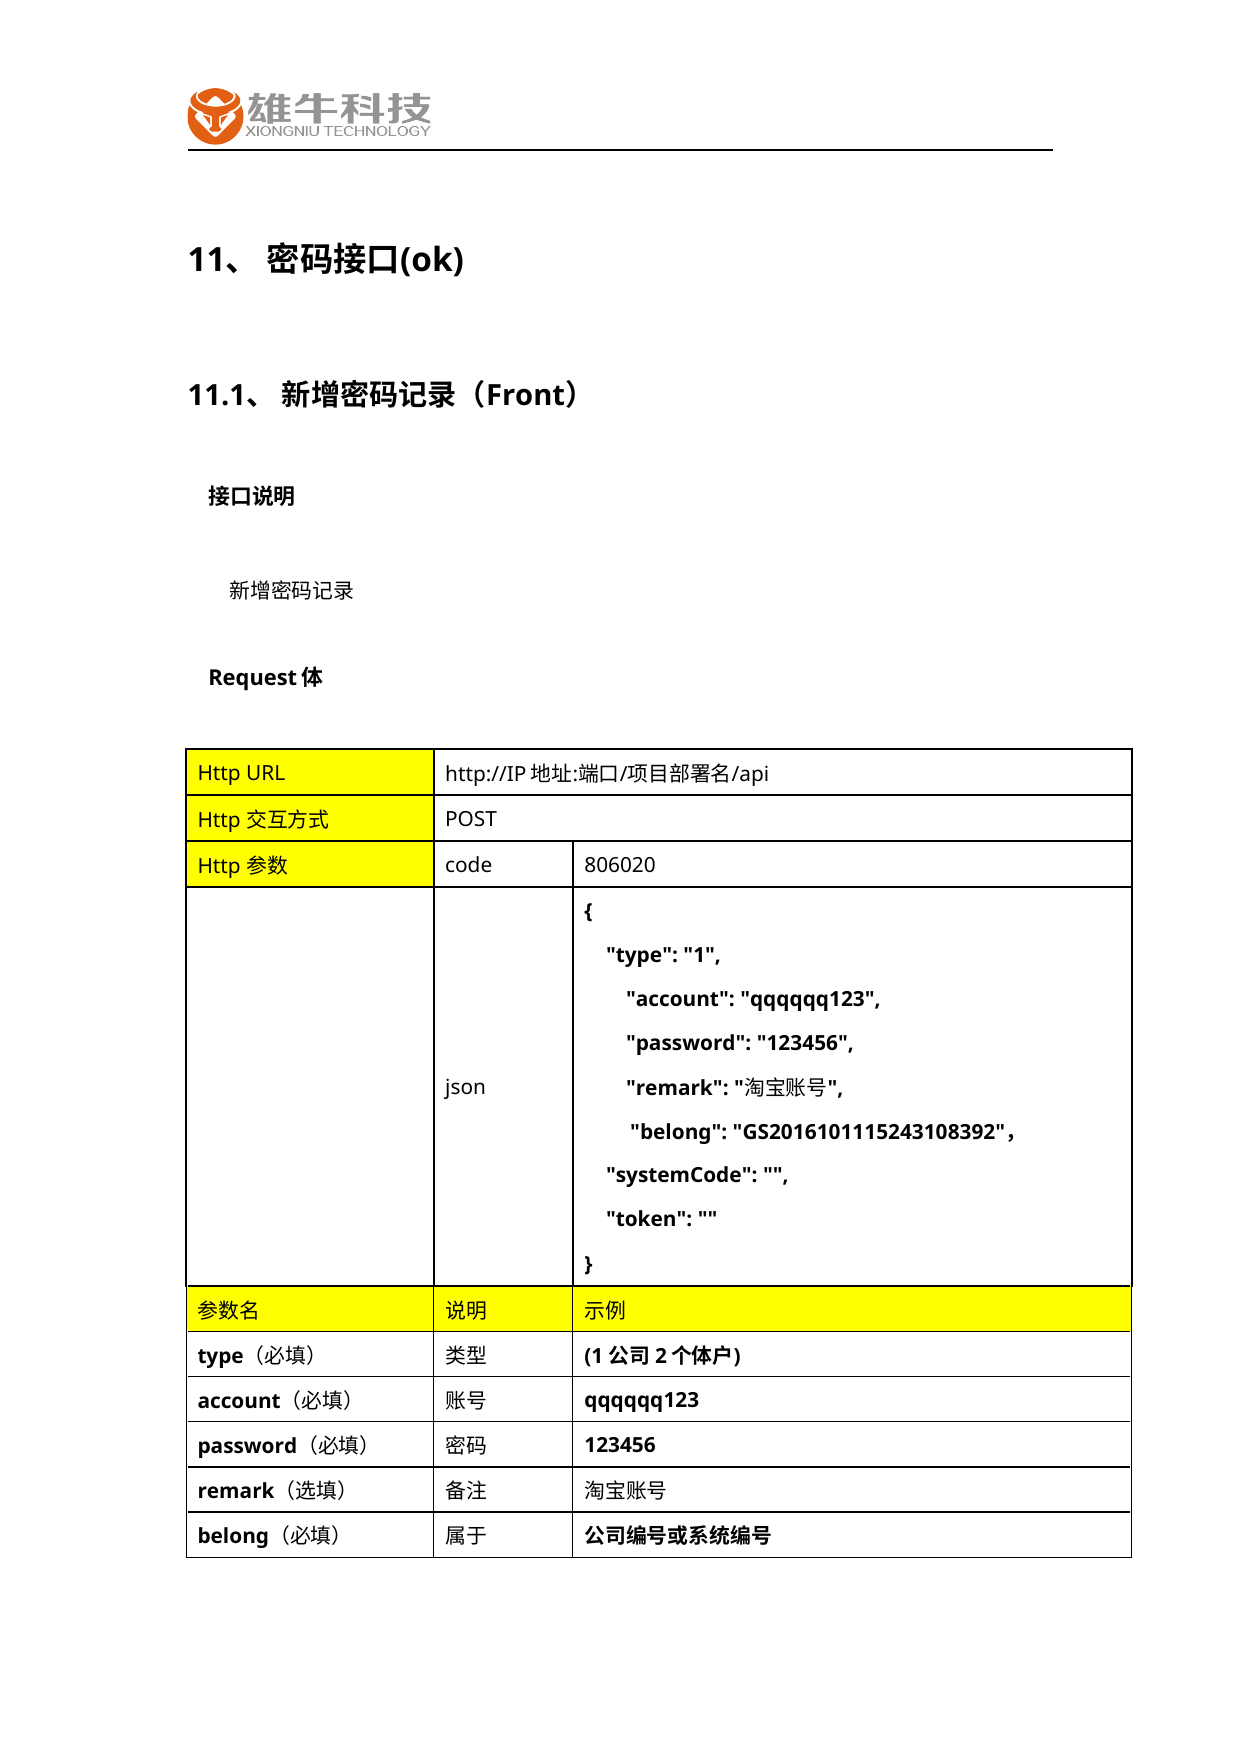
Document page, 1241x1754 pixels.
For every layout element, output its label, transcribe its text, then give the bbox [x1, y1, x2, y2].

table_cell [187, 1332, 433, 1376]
subtitle 接口说明 [202, 473, 1053, 517]
subtitle 密码接口(ok) [187, 213, 1053, 301]
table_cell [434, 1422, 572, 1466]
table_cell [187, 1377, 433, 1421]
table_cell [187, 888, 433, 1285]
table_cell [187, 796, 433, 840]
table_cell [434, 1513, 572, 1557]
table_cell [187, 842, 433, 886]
picture [187, 88, 433, 147]
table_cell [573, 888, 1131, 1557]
text 新增密码记录 [187, 567, 1053, 611]
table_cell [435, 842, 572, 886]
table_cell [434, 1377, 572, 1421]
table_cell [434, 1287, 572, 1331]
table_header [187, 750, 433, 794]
subtitle 新增密码记录（Front） [187, 371, 1053, 415]
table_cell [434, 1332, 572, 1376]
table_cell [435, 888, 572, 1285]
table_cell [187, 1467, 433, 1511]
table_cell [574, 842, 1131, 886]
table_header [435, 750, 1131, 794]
subtitle Request体 [202, 653, 1053, 698]
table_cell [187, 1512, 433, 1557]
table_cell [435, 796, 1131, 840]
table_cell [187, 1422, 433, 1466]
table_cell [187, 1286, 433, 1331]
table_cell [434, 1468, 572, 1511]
